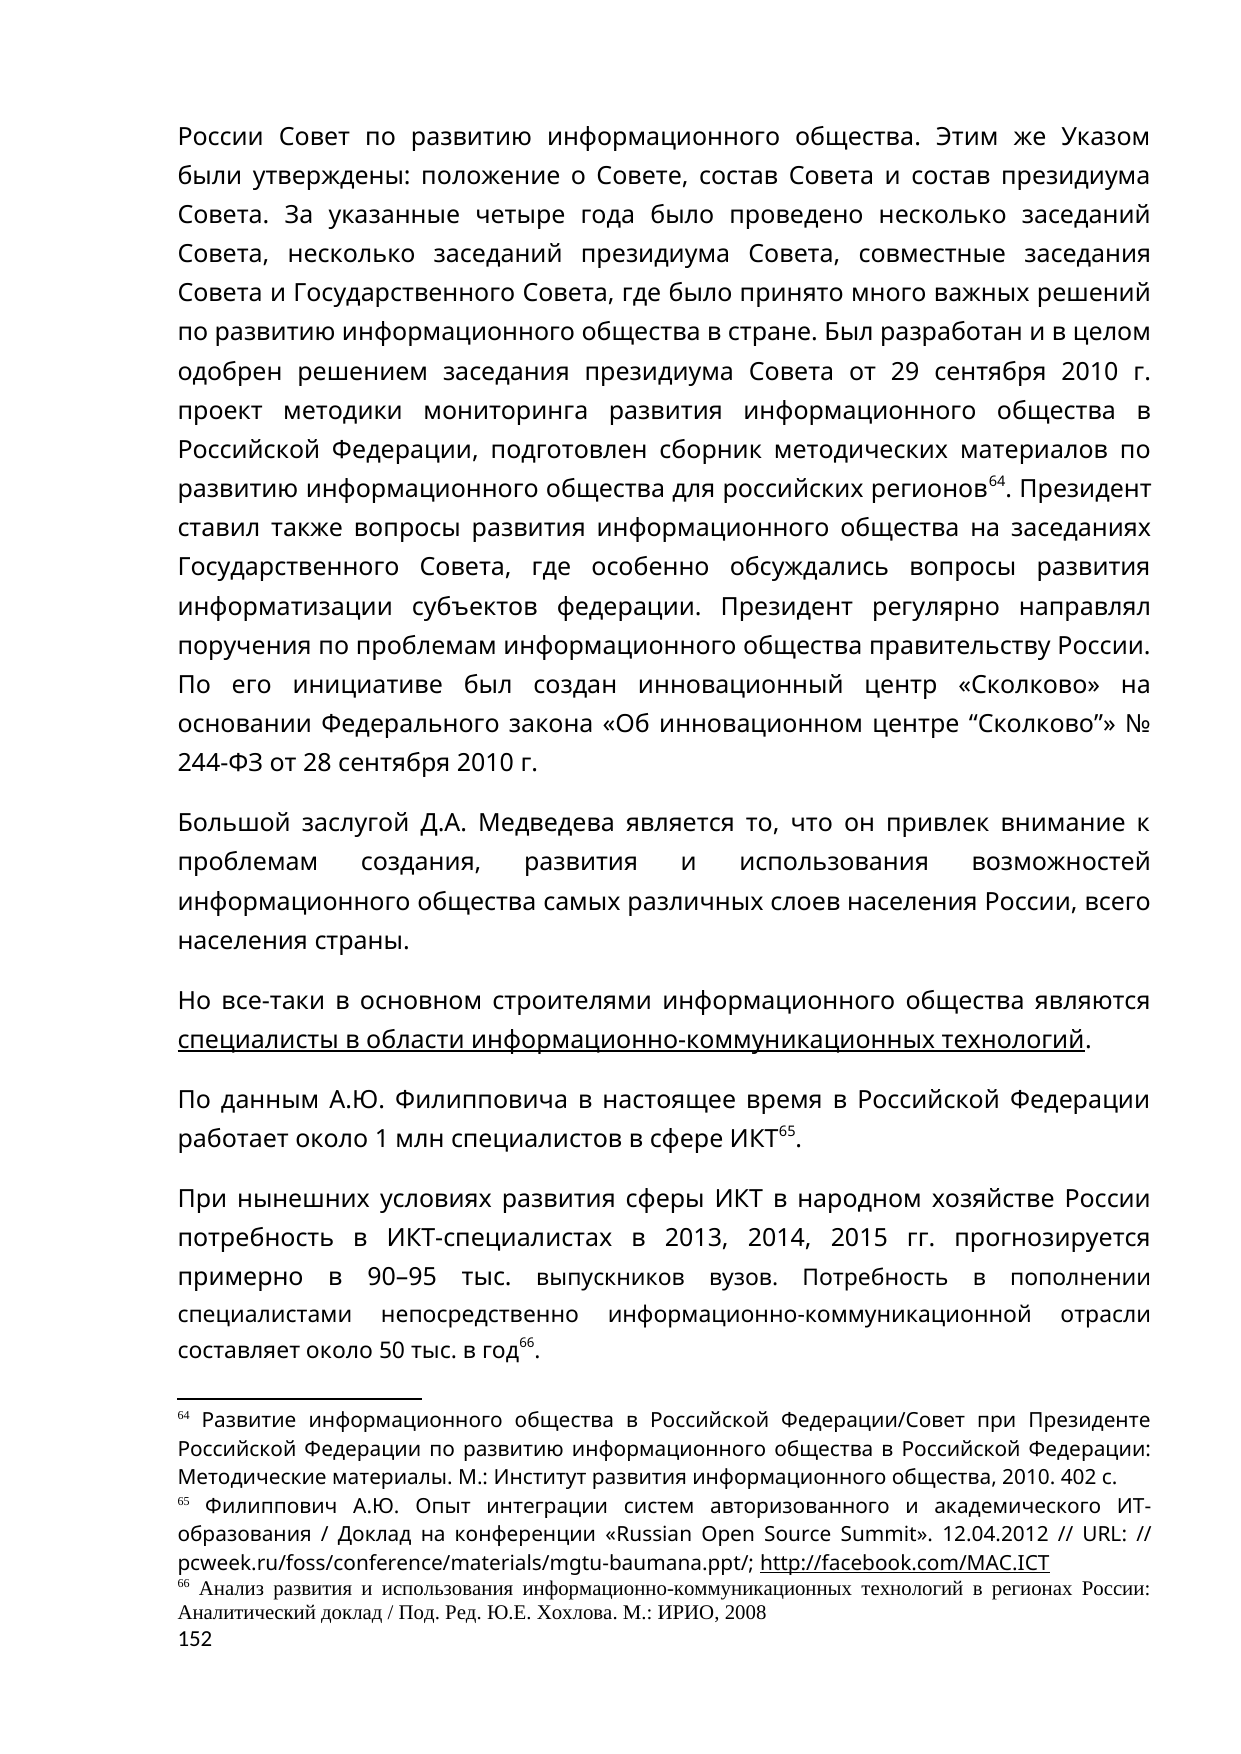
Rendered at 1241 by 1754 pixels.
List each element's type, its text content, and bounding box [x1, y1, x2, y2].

text При нынешних условиях развития сферы ИКТ в народном хозяйстве России потребность в ИКТ-специалистах в 2013, 2014, 2015 гг. прогнозируется примерно в 90–95 тыс. выпускников вузов. Потребность в пополнении специалистами непосредственно информационно-коммуникационной отрасли составляет около 50 тыс. в год. [177, 1181, 1152, 1365]
text По данным А.Ю. Филипповича в настоящее время в Российской Федерации работает около 1 млн специалистов в сфере ИКТ. [177, 1081, 1152, 1155]
text Но все-таки в основном строителями информационного общества являются специалисты в области информационно-коммуникационных технологий. [177, 982, 1152, 1056]
text Большой заслугой Д.А. Медведева является то, что он привлек внимание к проблемам создания, развития и использования возможностей информационного общества самых различных слоев населения России, всего населения страны. [177, 805, 1152, 956]
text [177, 118, 1152, 779]
